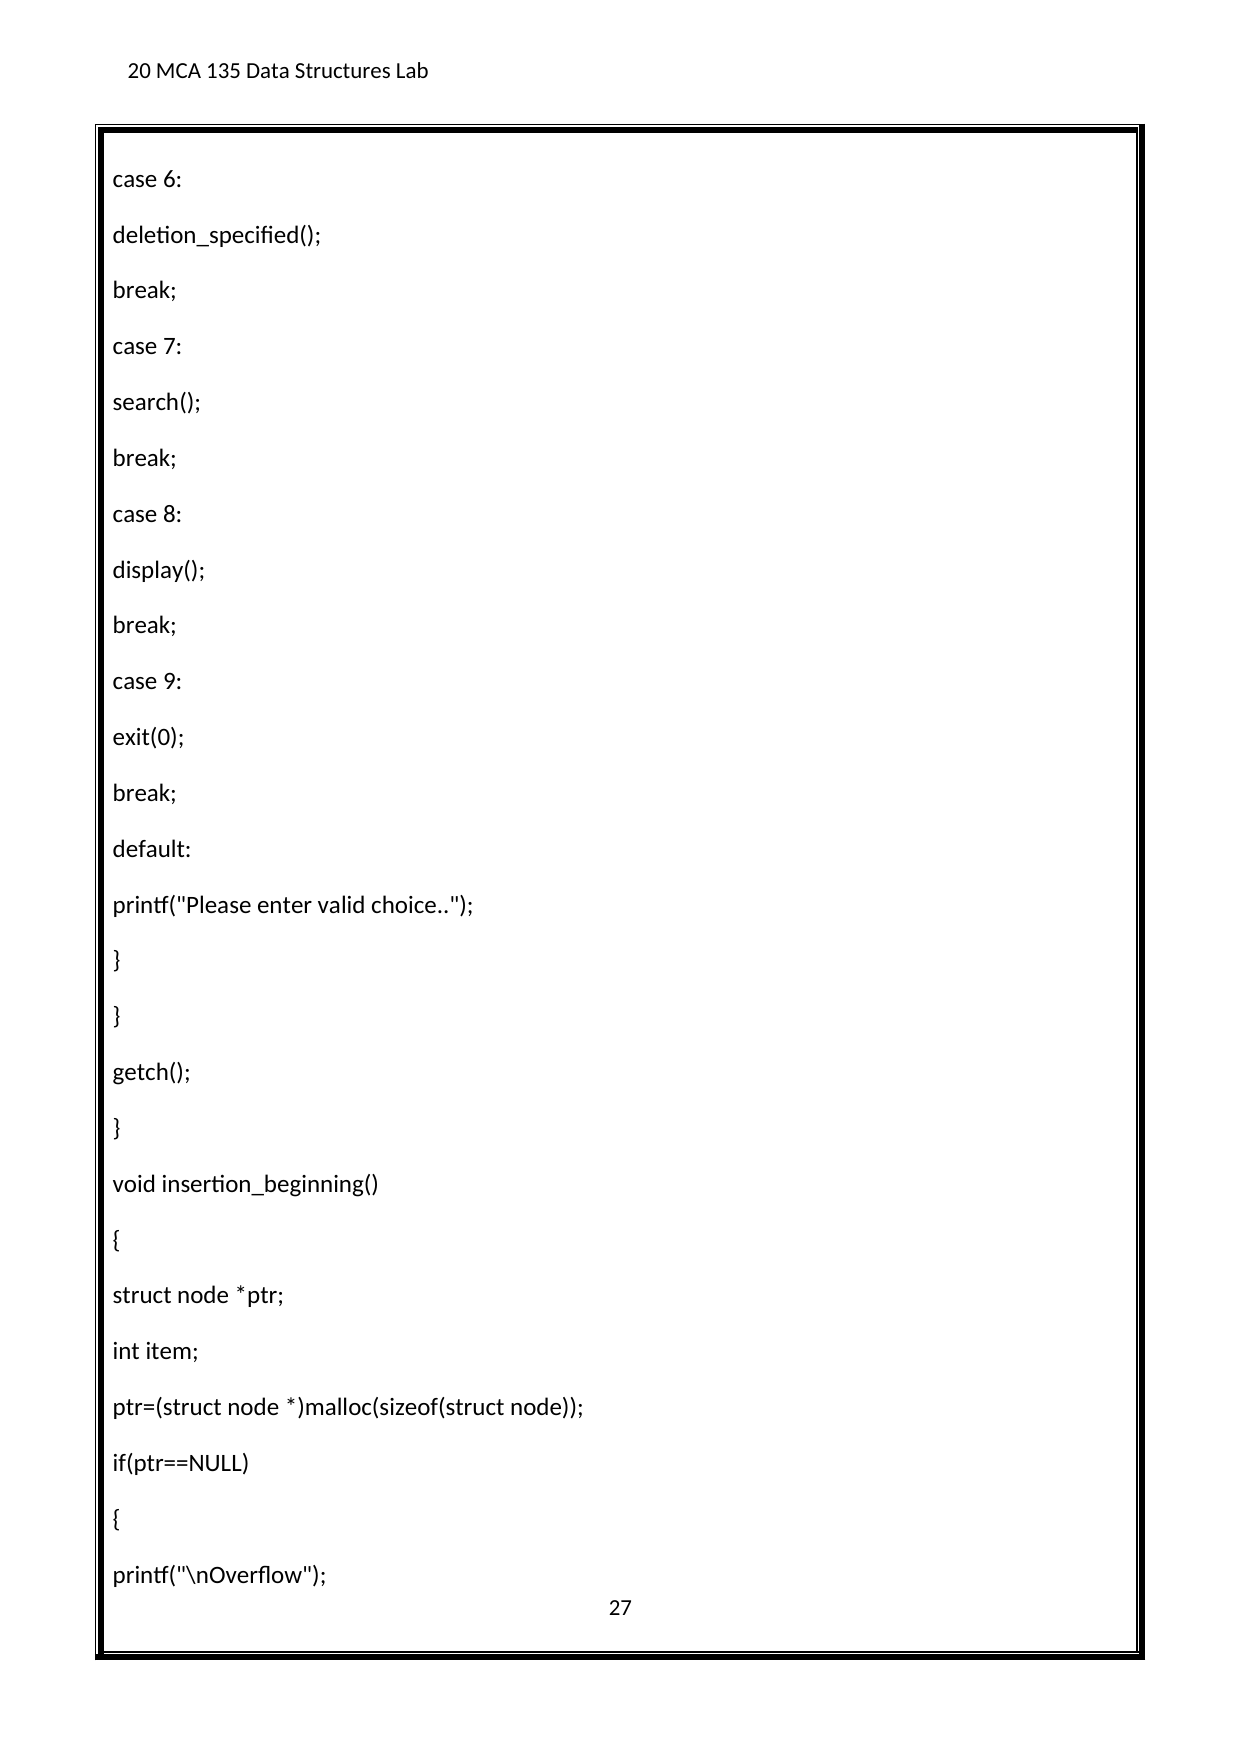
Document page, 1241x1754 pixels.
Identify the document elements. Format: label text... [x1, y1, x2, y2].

text getch(); [112, 1056, 1128, 1087]
text printf("\nOverflow"); [112, 1559, 1128, 1589]
text break; [112, 442, 1128, 473]
text { [112, 1503, 1128, 1533]
text struct node *ptr; [112, 1280, 1128, 1310]
text printf("Please enter valid choice.."); [112, 889, 1128, 919]
text if(ptr==NULL) [112, 1447, 1128, 1478]
text break; [112, 275, 1128, 305]
text } [112, 945, 1128, 975]
text break; [112, 777, 1128, 808]
text } [112, 1001, 1128, 1031]
text ptr=(struct node *)malloc(sizeof(struct node)); [112, 1391, 1128, 1422]
text default: [112, 833, 1128, 863]
text { [112, 1224, 1128, 1254]
text int item; [112, 1336, 1128, 1366]
text void insertion_beginning() [112, 1168, 1128, 1198]
text case 8: [112, 498, 1128, 528]
text deletion_specified(); [112, 219, 1128, 249]
text case 7: [112, 331, 1128, 361]
text case 9: [112, 666, 1128, 696]
text } [112, 1112, 1128, 1143]
text break; [112, 610, 1128, 640]
text exit(0); [112, 721, 1128, 752]
text display(); [112, 554, 1128, 584]
text case 6: [112, 163, 1128, 193]
text search(); [112, 386, 1128, 417]
